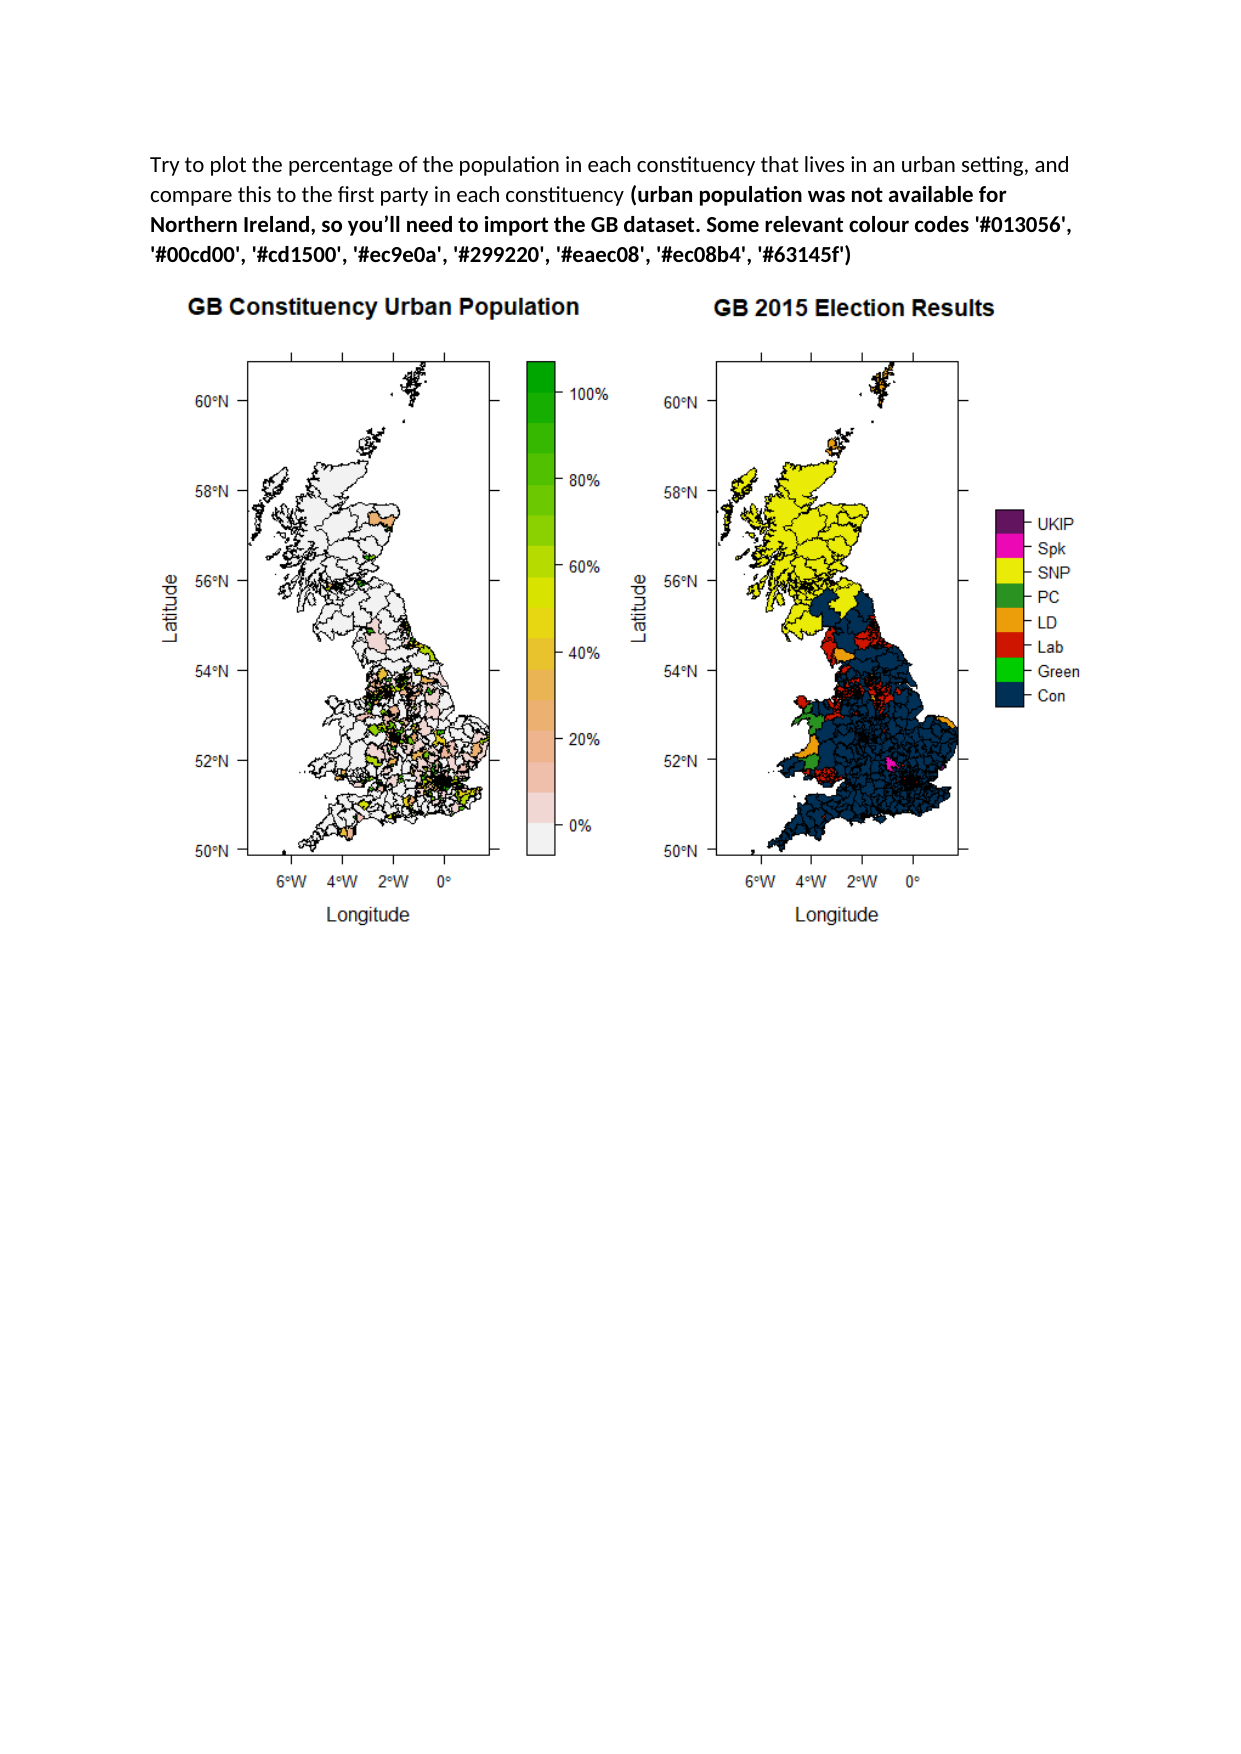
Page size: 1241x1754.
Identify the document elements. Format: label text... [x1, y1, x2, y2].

text Try to plot the percentage of the population in each constituency that lives in an urban setting, and compare this to the first party in each constituency (urban population was not available for Northern Ireland, so you’ll need to import the GB dataset. Some relevant colour codes '#013056', '#00cd00', '#cd1500', '#ec9e0a', '#299220', '#eaec08', '#ec08b4', '#63145f') [150, 150, 1090, 269]
picture [150, 287, 1090, 941]
